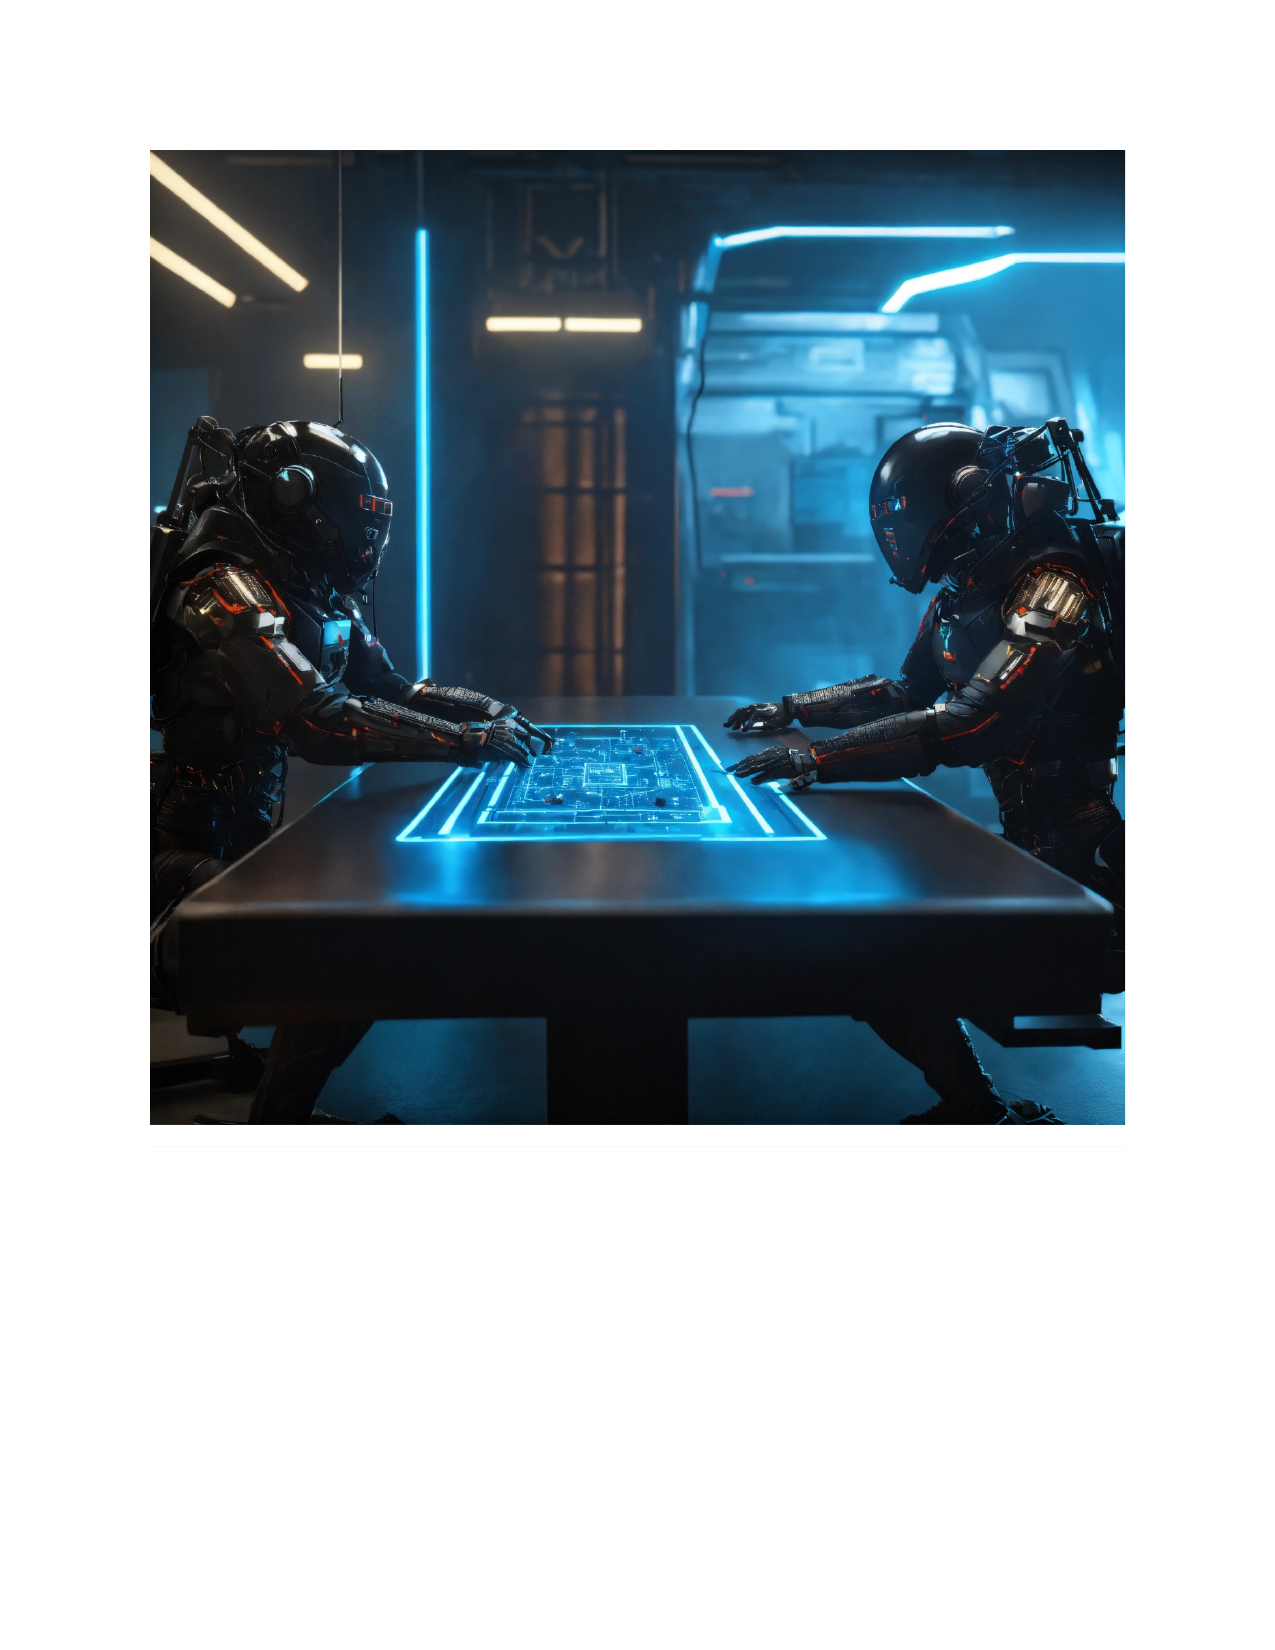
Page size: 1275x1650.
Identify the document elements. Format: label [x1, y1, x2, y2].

picture [150, 150, 1125, 1125]
